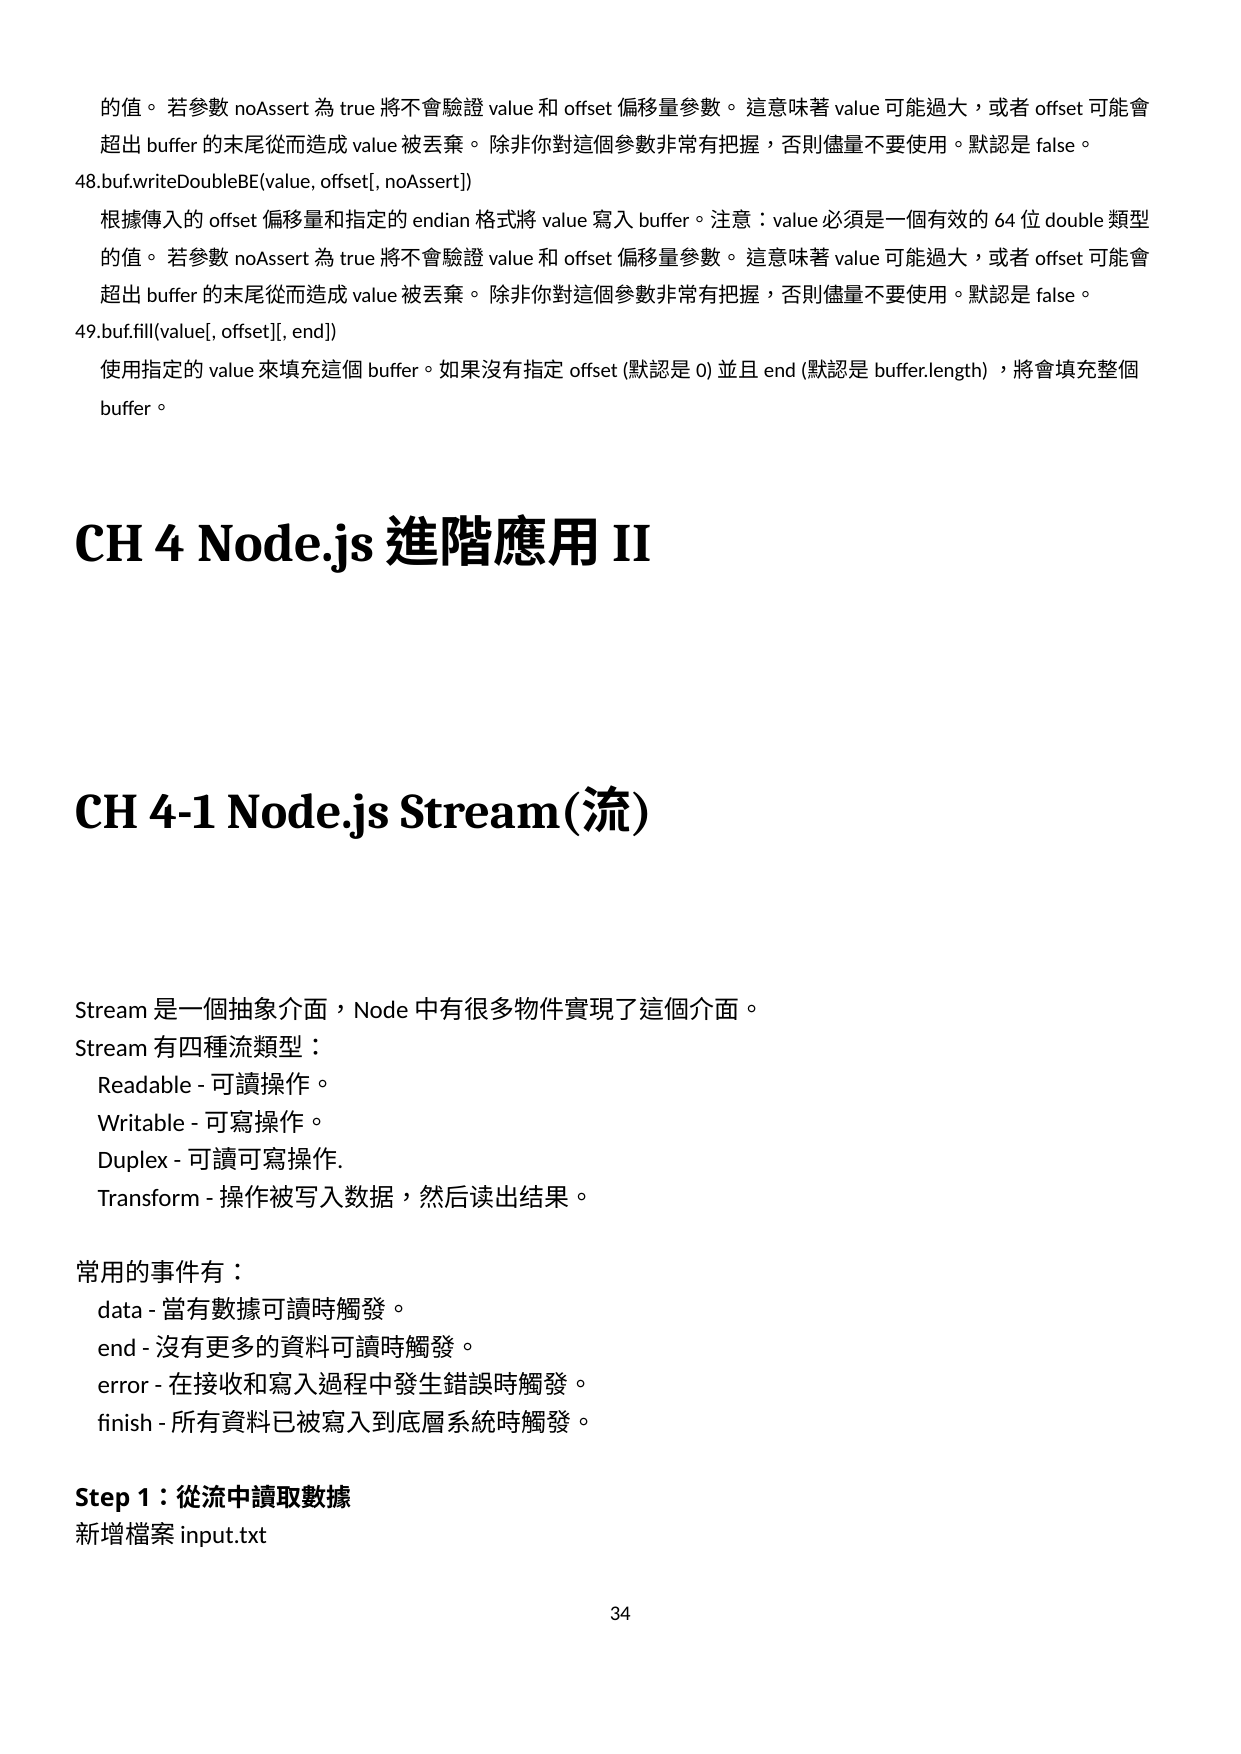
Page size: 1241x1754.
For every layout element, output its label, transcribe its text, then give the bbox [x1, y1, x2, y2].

text 49.buf.fill(value[, offset][, end]) [75, 312, 1165, 350]
text data - 當有數據可讀時觸發。 [75, 1289, 1165, 1327]
text error - 在接收和寫入過程中發生錯誤時觸發。 [75, 1364, 1165, 1402]
text Step 1：從流中讀取數據 [75, 1477, 1165, 1514]
subtitle CH 4-1 Node.js Stream(流) [75, 769, 1165, 844]
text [100, 87, 1165, 162]
text 常用的事件有： [75, 1252, 1165, 1289]
text 使用指定的 value 來填充這個 buffer。如果沒有指定 offset (默認是 0) 並且 end (默認是 buffer.length) ，將會填充整個buffer。 [100, 350, 1165, 425]
text Transform - 操作被写入数据，然后读出结果。 [75, 1177, 1165, 1214]
text Duplex - 可讀可寫操作. [75, 1139, 1165, 1177]
text Stream 有四種流類型： [75, 1027, 1165, 1064]
text Writable - 可寫操作。 [75, 1102, 1165, 1139]
text end - 沒有更多的資料可讀時觸發。 [75, 1327, 1165, 1364]
text 新增檔案input.txt [75, 1514, 1165, 1552]
text Readable - 可讀操作。 [75, 1064, 1165, 1102]
text 48.buf.writeDoubleBE(value, offset[, noAssert]) [75, 162, 1165, 200]
text Stream 是一個抽象介面，Node 中有很多物件實現了這個介面。 [75, 989, 1165, 1027]
subtitle CH 4 Node.js進階應用II [75, 481, 1165, 594]
text finish - 所有資料已被寫入到底層系統時觸發。 [75, 1402, 1165, 1439]
